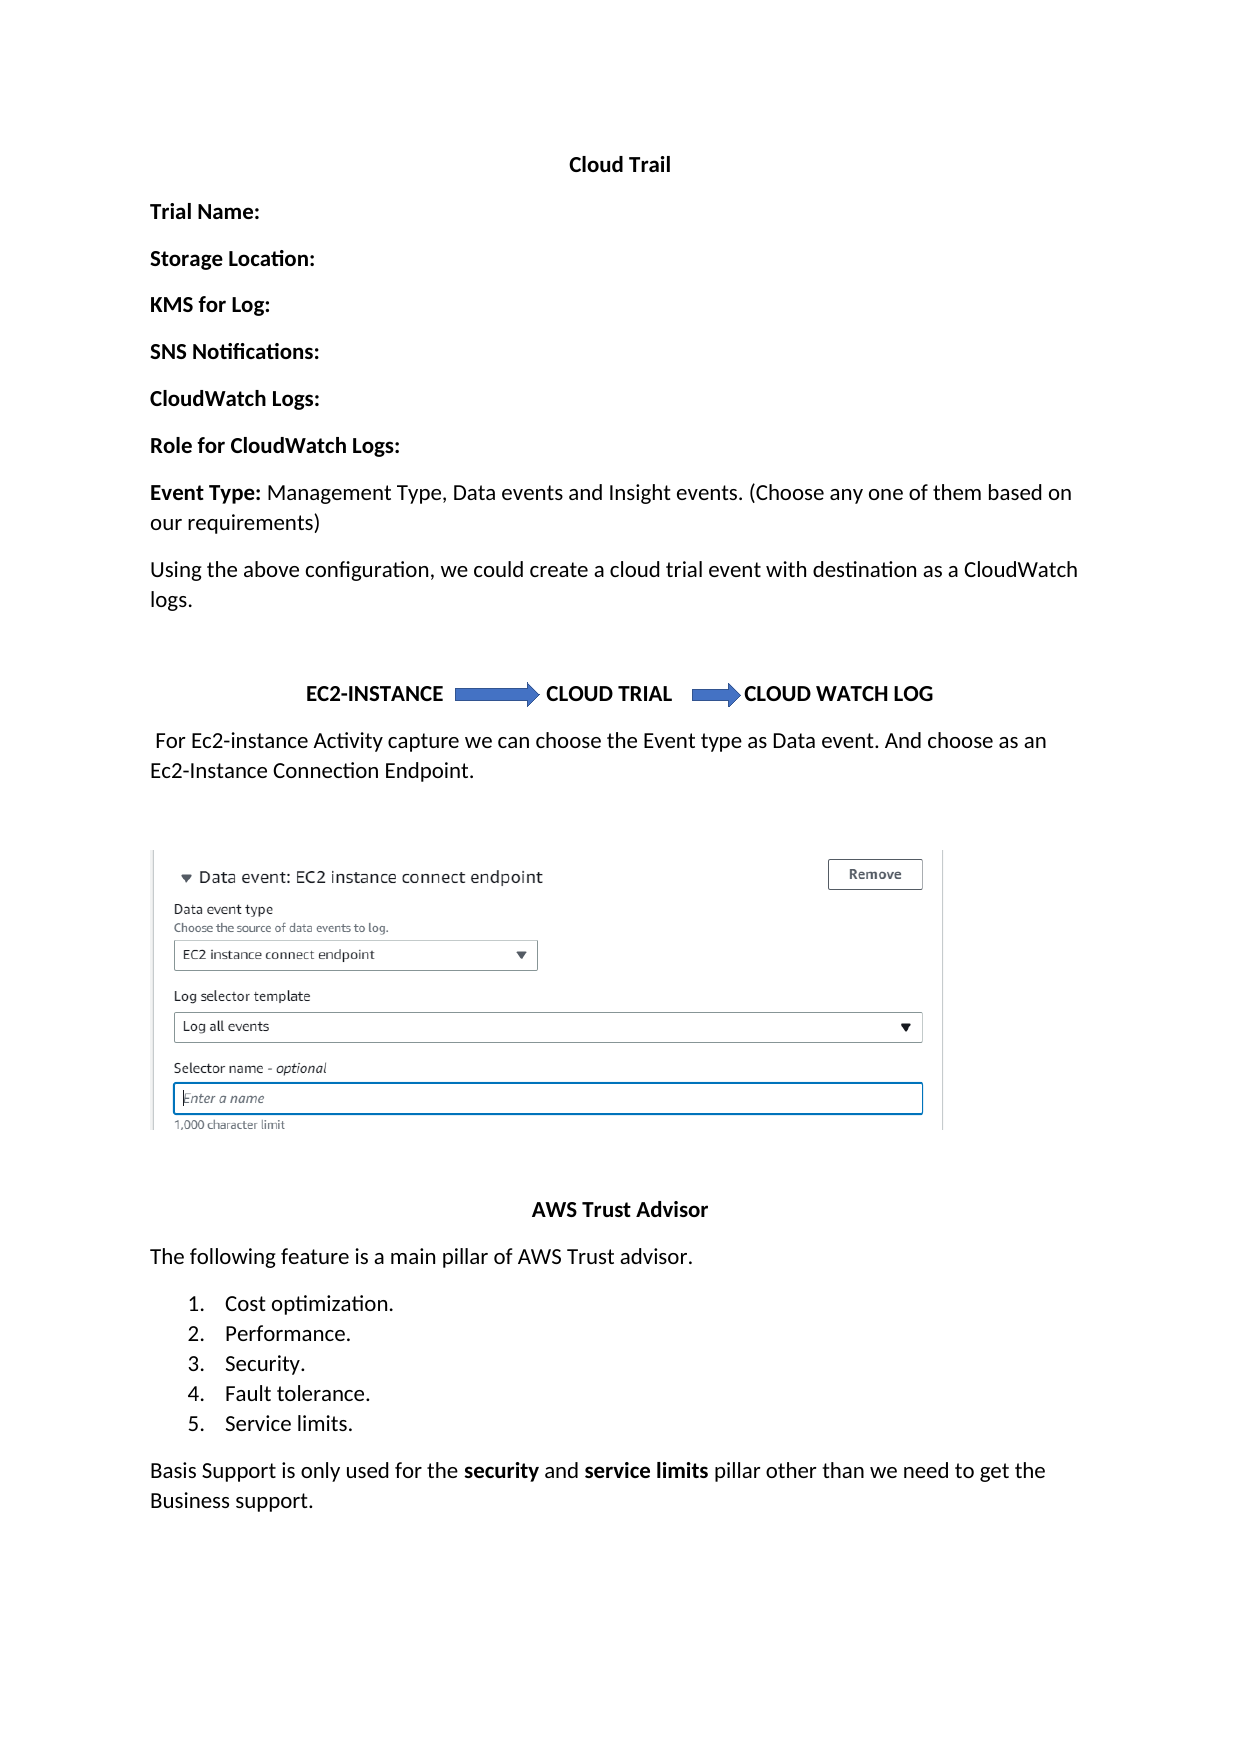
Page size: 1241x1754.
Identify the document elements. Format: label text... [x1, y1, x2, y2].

picture [150, 850, 944, 1130]
text For Ec2-instance Activity capture we can choose the Event type as Data event. And choose as an Ec2-Instance Connection Endpoint. [150, 726, 1090, 784]
text Trial Name: [150, 197, 1090, 225]
text Cloud Trail [150, 150, 1090, 178]
text The following feature is a main pillar of AWS Trust advisor. [150, 1242, 1090, 1270]
text AWS Trust Advisor [150, 1195, 1090, 1223]
list Cost optimization. [187, 1289, 1090, 1317]
text EC2-INSTANCE CLOUD TRIAL CLOUD WATCH LOG [150, 679, 1090, 707]
text Event Type: Management Type, Data events and Insight events. (Choose any one of them based on our requirements) [150, 478, 1090, 536]
text KMS for Log: [150, 291, 1090, 319]
list Fault tolerance. [187, 1379, 1090, 1407]
text Storage Location: [150, 244, 1090, 272]
text CloudWatch Logs: [150, 384, 1090, 412]
list Performance. [187, 1319, 1090, 1347]
text Basis Support is only used for the security and service limits pillar other than we need to get the Business support. [150, 1456, 1090, 1514]
text Using the above configuration, we could create a cloud trial event with destination as a CloudWatch logs. [150, 555, 1090, 613]
text Role for CloudWatch Logs: [150, 431, 1090, 459]
list Service limits. [187, 1409, 1090, 1437]
list Security. [187, 1349, 1090, 1377]
text SNS Notifications: [150, 337, 1090, 366]
